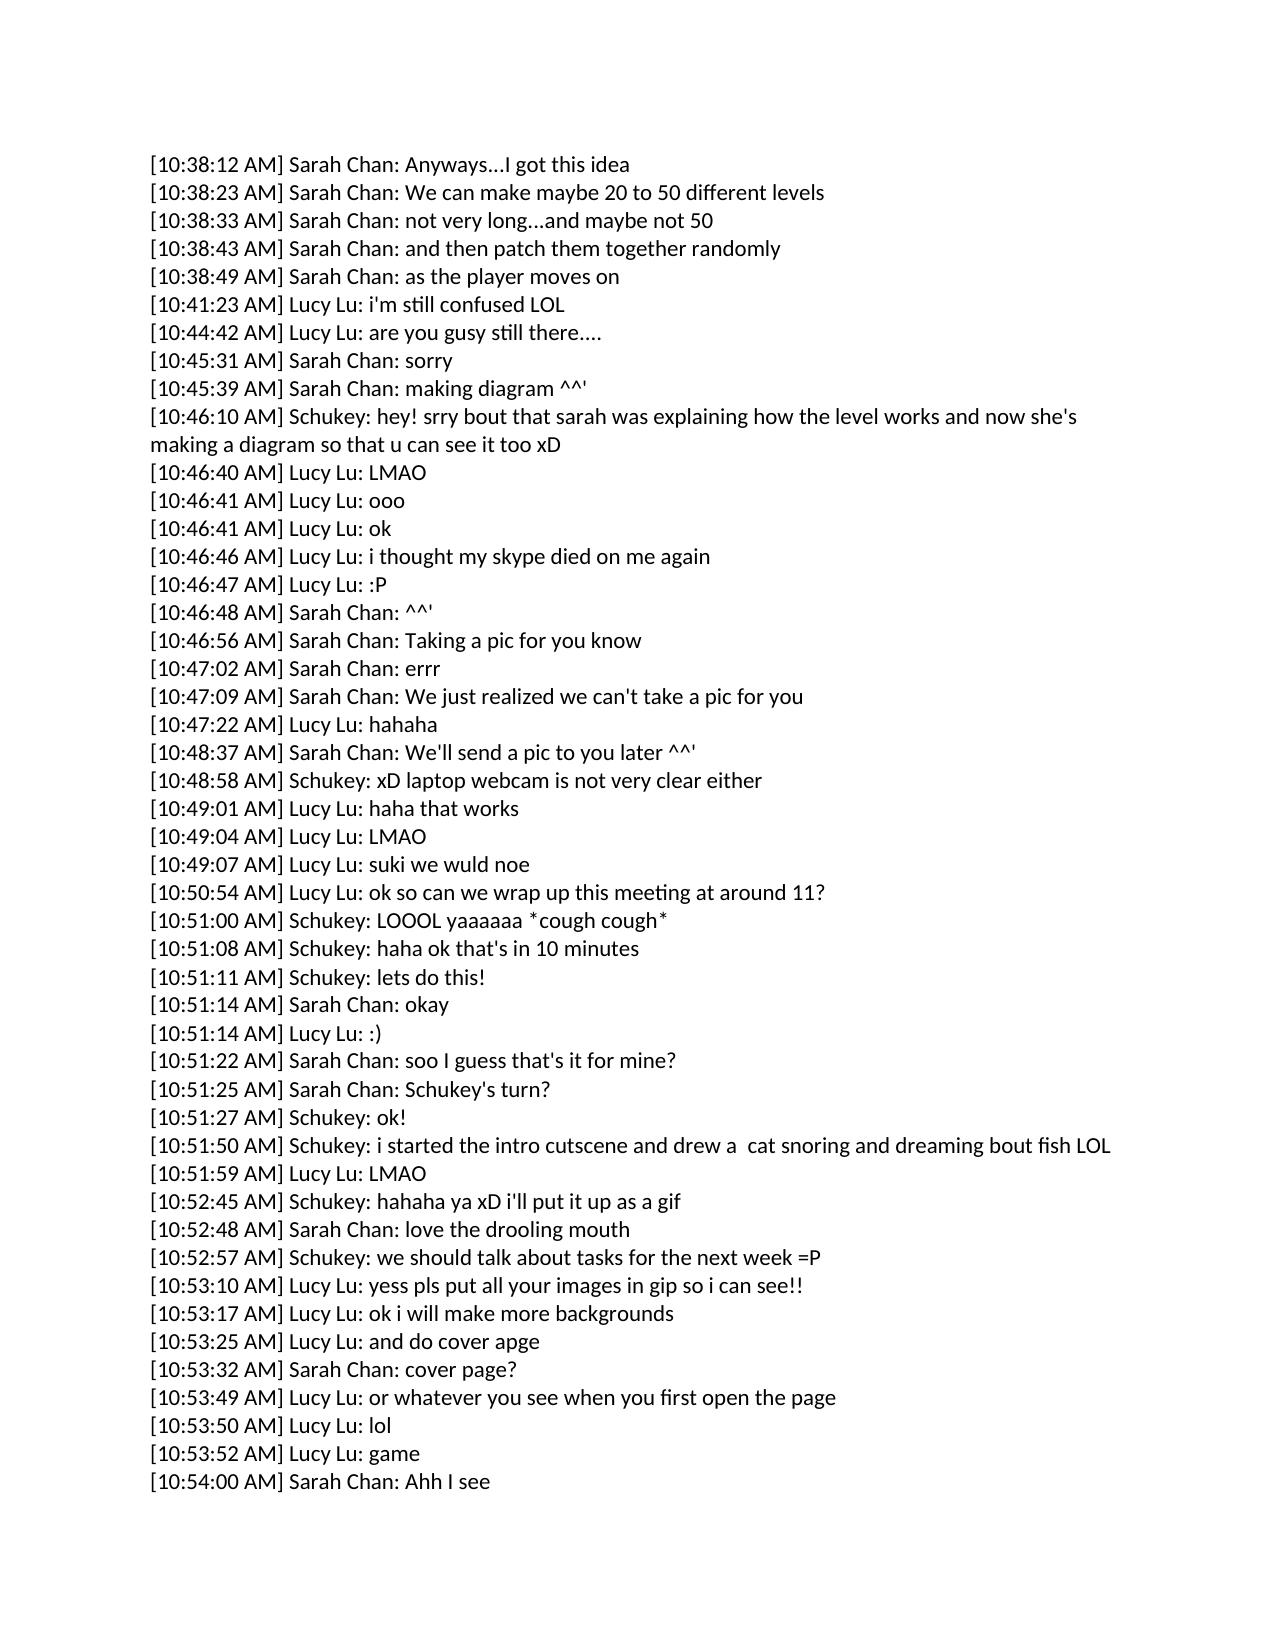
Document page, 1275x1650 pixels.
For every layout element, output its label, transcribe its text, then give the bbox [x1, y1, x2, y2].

text [10:53:17 AM] Lucy Lu: ok i will make more backgrounds [150, 1299, 1125, 1327]
text [10:46:46 AM] Lucy Lu: i thought my skype died on me again [150, 542, 1125, 570]
text [10:52:48 AM] Sarah Chan: love the drooling mouth [150, 1215, 1125, 1243]
text [10:51:22 AM] Sarah Chan: soo I guess that's it for mine? [150, 1047, 1125, 1075]
text [10:53:50 AM] Lucy Lu: lol [150, 1411, 1125, 1439]
text [10:48:58 AM] Schukey: xD laptop webcam is not very clear either [150, 766, 1125, 794]
text [10:51:25 AM] Sarah Chan: Schukey's turn? [150, 1075, 1125, 1103]
text [10:46:10 AM] Schukey: hey! srry bout that sarah was explaining how the level works and now she's making a diagram so that u can see it too xD [150, 402, 1125, 458]
text [10:45:39 AM] Sarah Chan: making diagram ^^' [150, 374, 1125, 402]
text [10:51:00 AM] Schukey: LOOOL yaaaaaa *cough cough* [150, 907, 1125, 934]
text [10:46:47 AM] Lucy Lu: :P [150, 570, 1125, 598]
text [10:51:59 AM] Lucy Lu: LMAO [150, 1159, 1125, 1187]
text [10:53:49 AM] Lucy Lu: or whatever you see when you first open the page [150, 1383, 1125, 1411]
text [10:51:14 AM] Sarah Chan: okay [150, 991, 1125, 1019]
text [10:51:27 AM] Schukey: ok! [150, 1103, 1125, 1131]
text [10:47:22 AM] Lucy Lu: hahaha [150, 710, 1125, 738]
text [10:45:31 AM] Sarah Chan: sorry [150, 346, 1125, 374]
text [10:49:01 AM] Lucy Lu: haha that works [150, 794, 1125, 822]
text [10:38:49 AM] Sarah Chan: as the player moves on [150, 262, 1125, 290]
text [10:54:00 AM] Sarah Chan: Ahh I see [150, 1467, 1125, 1495]
text [10:49:04 AM] Lucy Lu: LMAO [150, 822, 1125, 851]
text [10:48:37 AM] Sarah Chan: We'll send a pic to you later ^^' [150, 738, 1125, 766]
text [10:38:23 AM] Sarah Chan: We can make maybe 20 to 50 different levels [150, 178, 1125, 206]
text [10:51:11 AM] Schukey: lets do this! [150, 963, 1125, 991]
text [10:38:43 AM] Sarah Chan: and then patch them together randomly [150, 234, 1125, 262]
text [10:38:33 AM] Sarah Chan: not very long...and maybe not 50 [150, 206, 1125, 234]
text [10:38:12 AM] Sarah Chan: Anyways...I got this idea [150, 150, 1125, 178]
text [10:53:52 AM] Lucy Lu: game [150, 1439, 1125, 1467]
text [10:46:41 AM] Lucy Lu: ooo [150, 486, 1125, 514]
text [10:50:54 AM] Lucy Lu: ok so can we wrap up this meeting at around 11? [150, 878, 1125, 907]
text [10:53:32 AM] Sarah Chan: cover page? [150, 1355, 1125, 1383]
text [10:52:45 AM] Schukey: hahaha ya xD i'll put it up as a gif [150, 1187, 1125, 1215]
text [10:53:25 AM] Lucy Lu: and do cover apge [150, 1327, 1125, 1355]
text [10:46:41 AM] Lucy Lu: ok [150, 514, 1125, 542]
text [10:46:56 AM] Sarah Chan: Taking a pic for you know [150, 626, 1125, 654]
text [10:52:57 AM] Schukey: we should talk about tasks for the next week =P [150, 1243, 1125, 1271]
text [10:46:48 AM] Sarah Chan: ^^' [150, 598, 1125, 626]
text [10:41:23 AM] Lucy Lu: i'm still confused LOL [150, 290, 1125, 318]
text [10:47:09 AM] Sarah Chan: We just realized we can't take a pic for you [150, 682, 1125, 710]
text [10:47:02 AM] Sarah Chan: errr [150, 654, 1125, 682]
text [10:46:40 AM] Lucy Lu: LMAO [150, 458, 1125, 486]
text [10:51:14 AM] Lucy Lu: :) [150, 1019, 1125, 1047]
text [10:51:50 AM] Schukey: i started the intro cutscene and drew a cat snoring and dreaming bout fish LOL [150, 1131, 1125, 1159]
text [10:51:08 AM] Schukey: haha ok that's in 10 minutes [150, 934, 1125, 963]
text [10:44:42 AM] Lucy Lu: are you gusy still there.... [150, 318, 1125, 346]
text [10:53:10 AM] Lucy Lu: yess pls put all your images in gip so i can see!! [150, 1271, 1125, 1299]
text [10:49:07 AM] Lucy Lu: suki we wuld noe [150, 851, 1125, 878]
